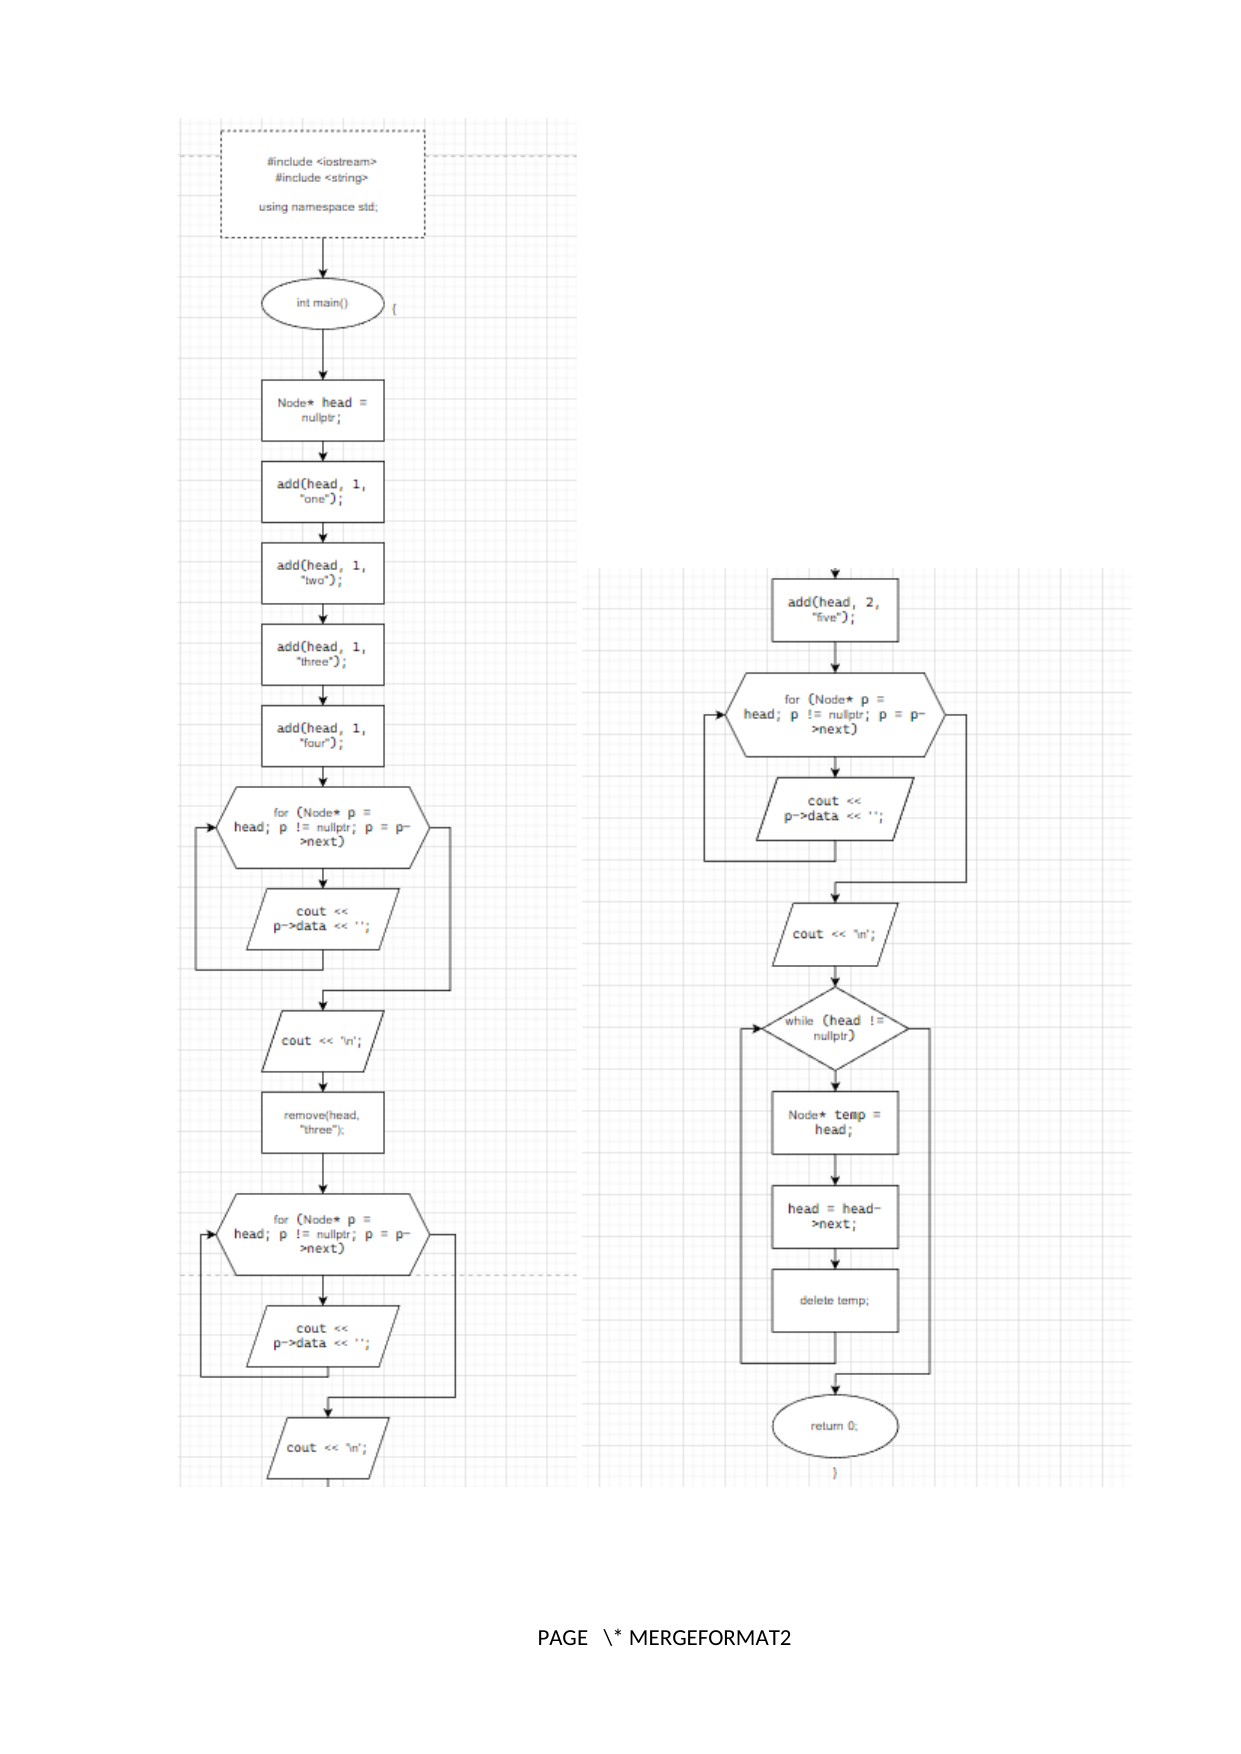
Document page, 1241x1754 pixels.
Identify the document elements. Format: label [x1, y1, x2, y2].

picture [582, 568, 1132, 1487]
picture [177, 118, 577, 1487]
